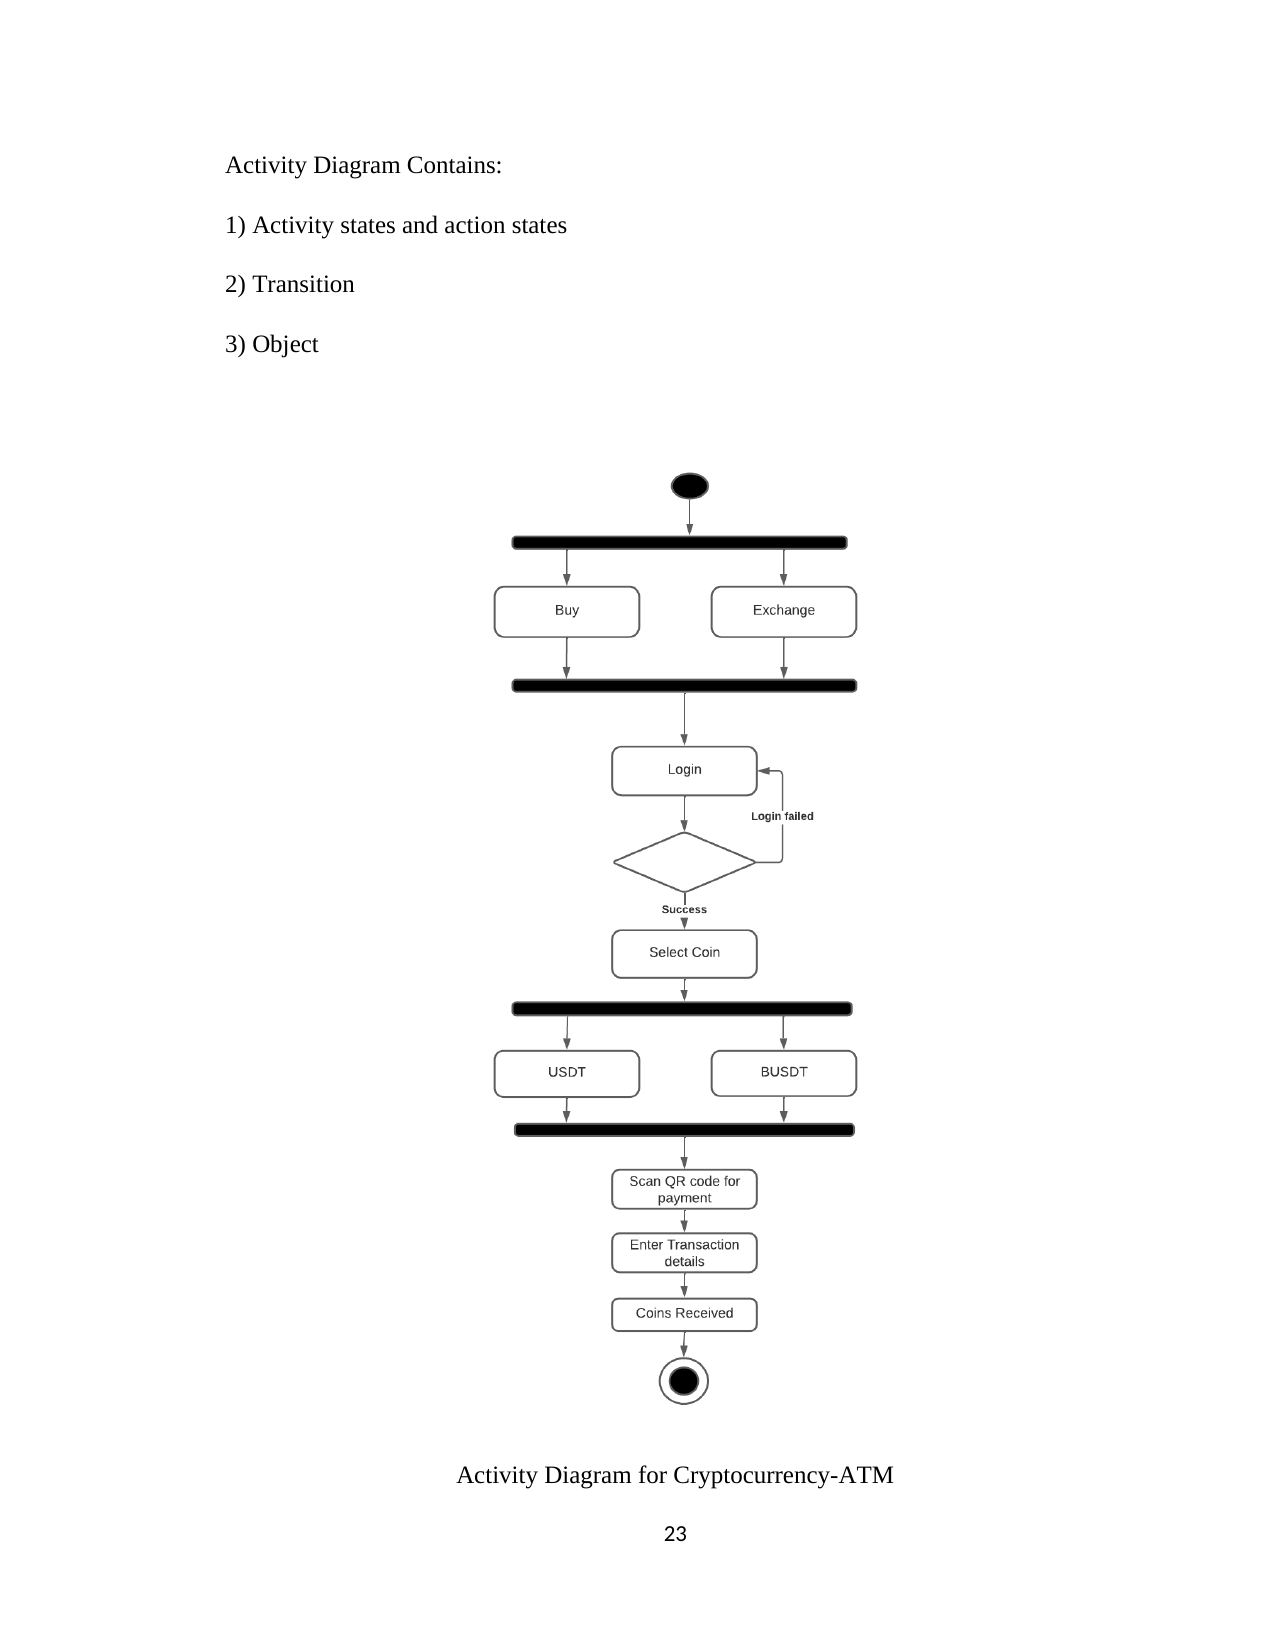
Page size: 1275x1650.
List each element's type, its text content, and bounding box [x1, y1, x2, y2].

text Activity Diagram Contains: [225, 150, 1125, 179]
text 2) Transition [225, 269, 1125, 298]
picture [469, 448, 881, 1429]
text 1) Activity states and action states [225, 210, 1125, 238]
text 3) Object [225, 329, 1125, 358]
text Activity Diagram for Cryptocurrency-ATM [225, 1460, 1125, 1488]
